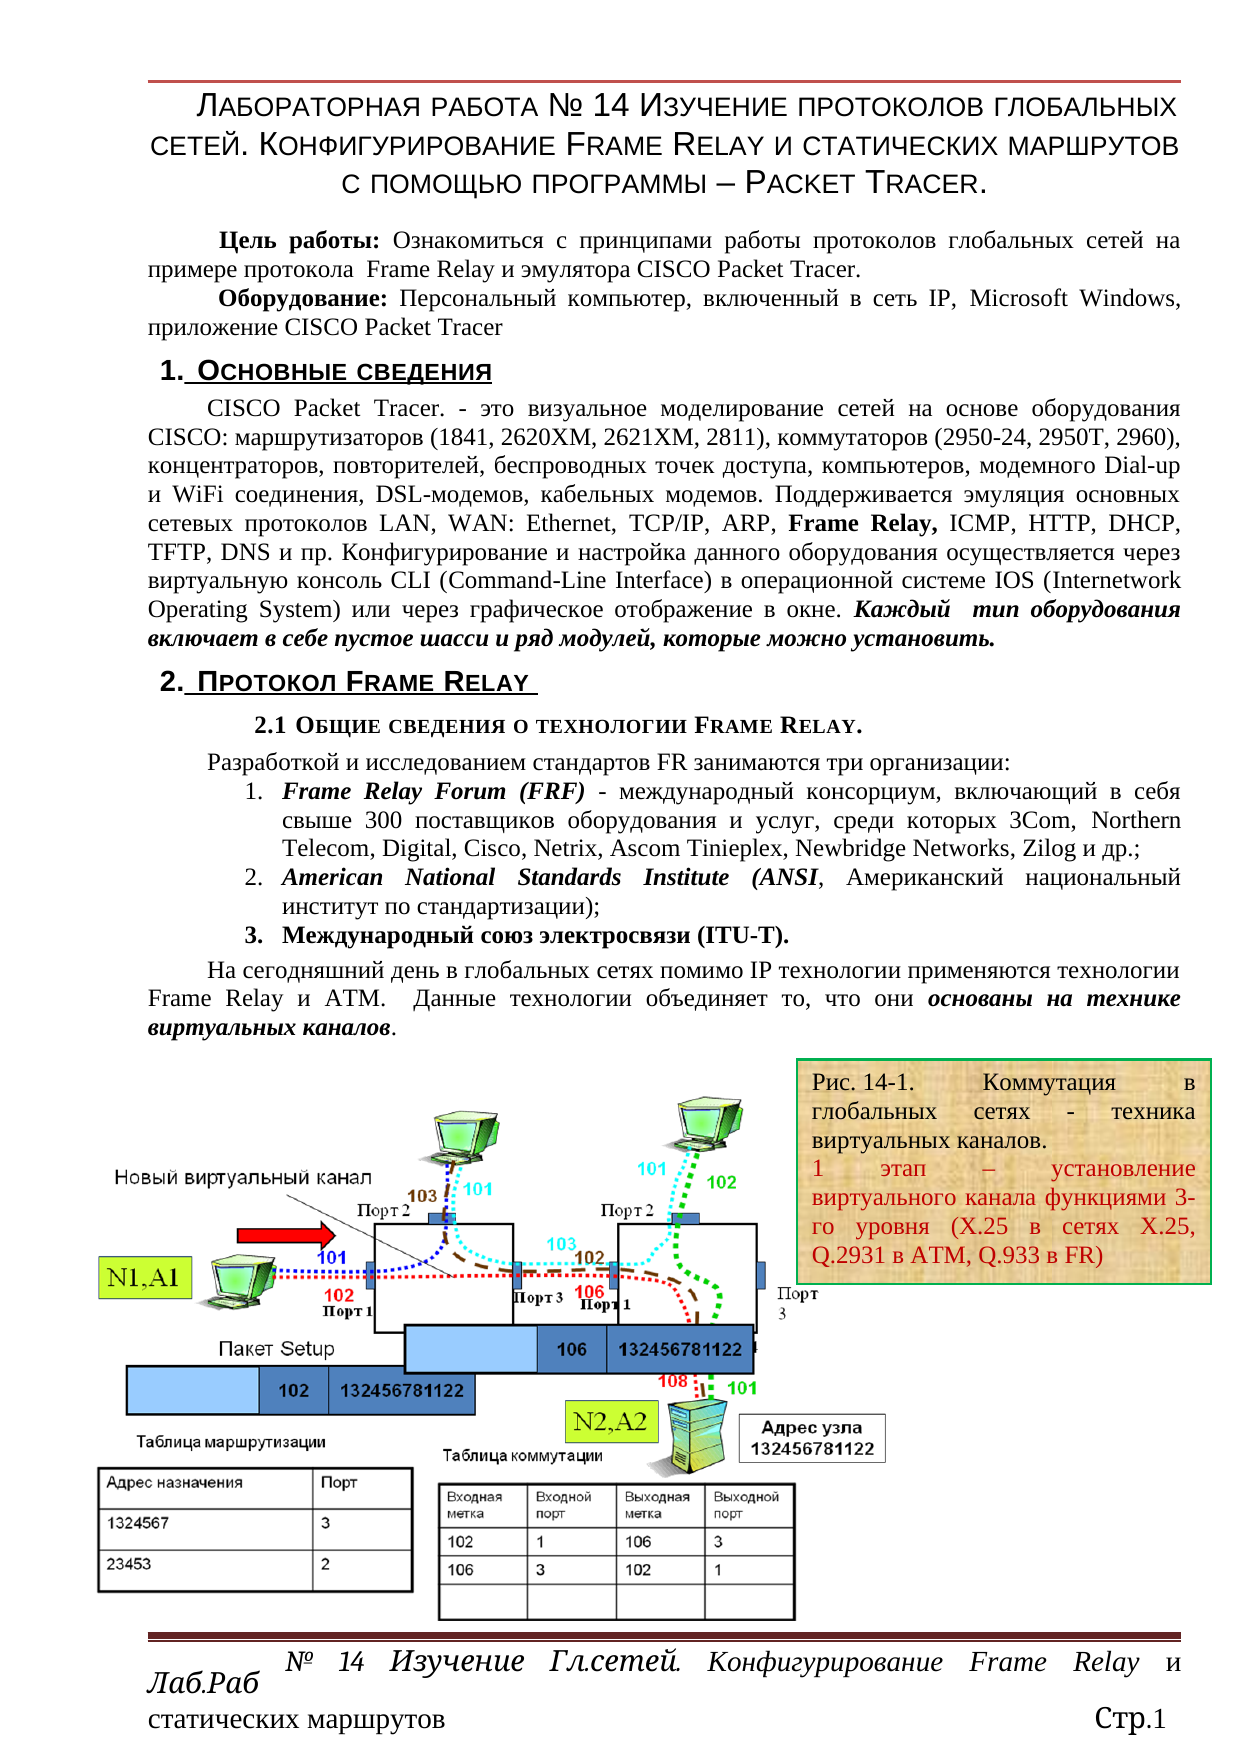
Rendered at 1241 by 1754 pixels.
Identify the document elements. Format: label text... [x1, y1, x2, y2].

subtitle Основные сведения [159, 353, 1181, 387]
subtitle Протокол Frame Relay [159, 664, 1181, 698]
list Международный союз электросвязи (ITU-T). [244, 920, 1181, 948]
text CISCO Packet Tracer. - это визуальное моделирование сетей на основе оборудования CISCO: маршрутизаторов (1841, 2620XM, 2621XM, 2811), коммутаторов (2950-24, 2950Т, 2960), концентраторов, повторителей, беспроводных точек доступа, компьютеров, модемного Dial-up и WiFi соединения, DSL-модемов, кабельных модемов. Поддерживается эмуляция основных сетевых протоколов LAN, WAN: Ethernet, TCP/IP, ARP, Frame Relay, ICMP, HTTP, DHCP, TFTP, DNS и пр. Конфигурирование и настройка данного оборудования осуществляется через виртуальную консоль CLI (Command-Line Interface) в операционной системе IOS (Internetwork Operating System) или через графическое отображение в окне. Каждый тип оборудования включает в себе пустое шасси и ряд модулей, которые можно установить. [148, 393, 1181, 652]
picture [798, 1061, 1210, 1283]
text Цель работы: Ознакомиться с принципами работы протоколов глобальных сетей на примере протокола Frame Relay и эмулятора CISCO Packet Tracer. [148, 226, 1181, 283]
text Разработкой и исследованием стандартов FR занимаются три организации: [148, 747, 1181, 776]
title Лабораторная работа № 14 Изучение протоколов глобальных сетей. Конфигурирование Frame Relay и статических маршрутов с помощью программы – Packet Tracer. [148, 83, 1181, 201]
list Frame Relay Forum (FRF) - международный консорциум, включающий в себя свыше 300 поставщиков оборудования и услуг, среди которых 3Com, Northern Telecom, Digital, Cisco, Netrix, Ascom Tinieplex, Newbridge Networks, Zilog и др.; [244, 776, 1181, 862]
text На сегодняшний день в глобальных сетях помимо IP технологии применяются технологии Frame Relay и ATM. Данные технологии объединяет то, что они основаны на технике виртуальных каналов. [148, 955, 1181, 1041]
list American National Standards Institute (ANSI, Американский национальный институт по стандартизации); [244, 862, 1181, 920]
text Оборудование: Персональный компьютер, включенный в сеть IP, Microsoft Windows, приложение CISCO Packet Tracer [148, 283, 1181, 341]
picture [94, 1096, 886, 1621]
subtitle Общие сведения о технологии Frame Relay. [251, 710, 1181, 739]
